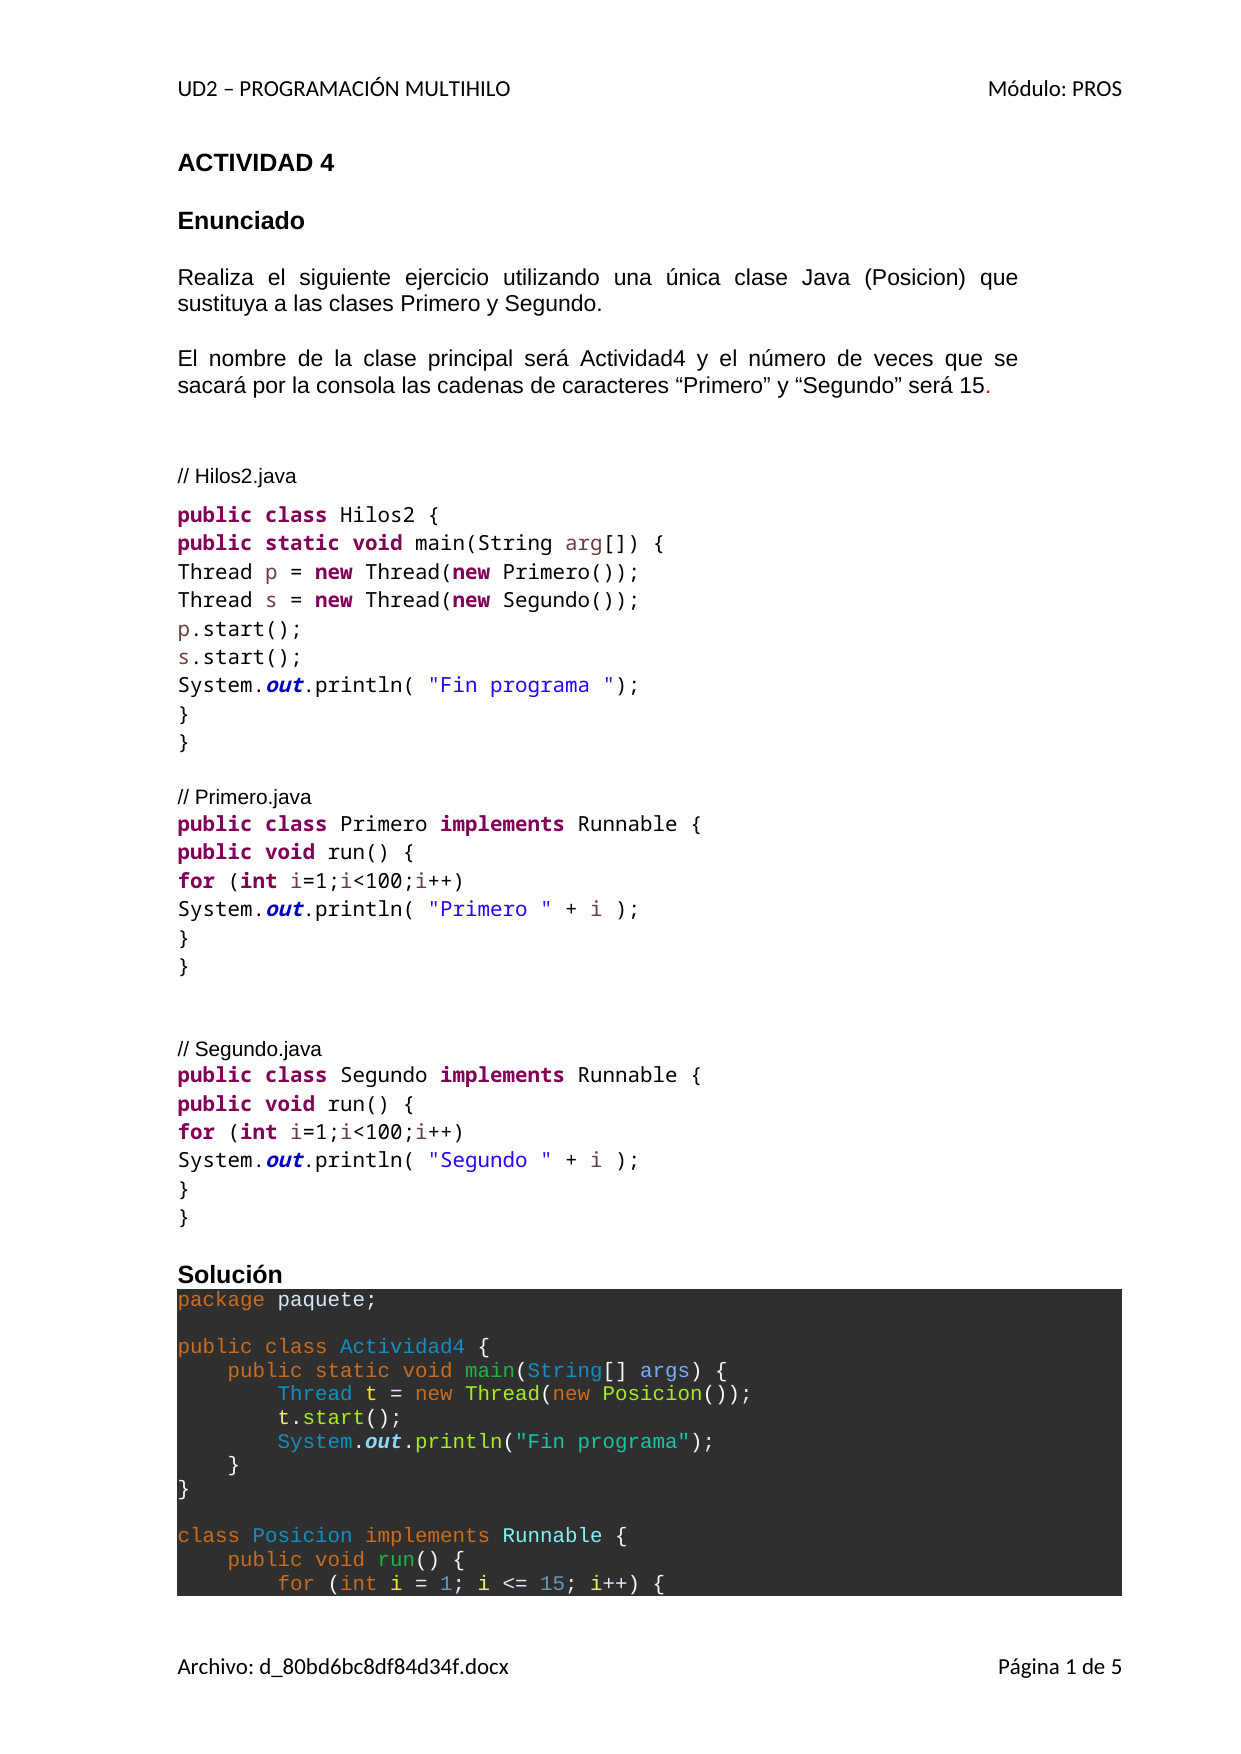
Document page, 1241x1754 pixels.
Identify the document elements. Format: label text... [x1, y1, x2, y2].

text for (int i = 1; i <= 15; i++) { [177, 1573, 1122, 1596]
text public class Hilos2 { [177, 500, 1122, 528]
text public void run() { [177, 837, 1122, 866]
text Solución [177, 1260, 1122, 1289]
text for (int i=1;i<100;i++) [177, 866, 1122, 894]
text } [177, 727, 1122, 756]
text Thread p = new Thread(new Primero()); [177, 557, 1122, 585]
text s.start(); [177, 642, 1122, 671]
text t.start(); [177, 1407, 1122, 1431]
text El nombre de la clase principal será Actividad4 y el número de veces que se sacará por la consola las cadenas de caracteres “Primero” y “Segundo” será 15. [177, 345, 1019, 398]
text public void run() { [177, 1089, 1122, 1117]
text for (int i=1;i<100;i++) [177, 1117, 1122, 1146]
text public static void main(String arg[]) { [177, 528, 1122, 557]
text public void run() { [177, 1549, 1122, 1573]
text public class Segundo implements Runnable { [177, 1060, 1122, 1089]
text } [177, 1202, 1122, 1231]
text System.out.println( "Primero " + i ); [177, 894, 1122, 923]
text public class Primero implements Runnable { [177, 809, 1122, 837]
text ACTIVIDAD 4 [177, 148, 1122, 176]
text } [177, 923, 1122, 951]
text Realiza el siguiente ejercicio utilizando una única clase Java (Posicion) que sustituya a las clases Primero y Segundo. [177, 263, 1019, 316]
text System.out.println("Fin programa"); [177, 1431, 1122, 1454]
text public static void main(String[] args) { [177, 1360, 1122, 1383]
text // Hilos2.java [177, 464, 1122, 488]
text System.out.println( "Fin programa "); [177, 671, 1122, 699]
text package paquete; [177, 1289, 1122, 1312]
text System.out.println( "Segundo " + i ); [177, 1146, 1122, 1174]
text } [177, 699, 1122, 727]
text p.start(); [177, 614, 1122, 642]
text // Primero.java [177, 785, 1122, 809]
text } [177, 1174, 1122, 1202]
text } [177, 1454, 1122, 1478]
text class Posicion implements Runnable { [177, 1525, 1122, 1549]
text } [177, 951, 1122, 980]
text } [177, 1478, 1122, 1502]
text Thread t = new Thread(new Posicion()); [177, 1383, 1122, 1407]
text Enunciado [177, 206, 1122, 234]
text public class Actividad4 { [177, 1336, 1122, 1360]
text // Segundo.java [177, 1036, 1122, 1060]
text Thread s = new Thread(new Segundo()); [177, 585, 1122, 614]
